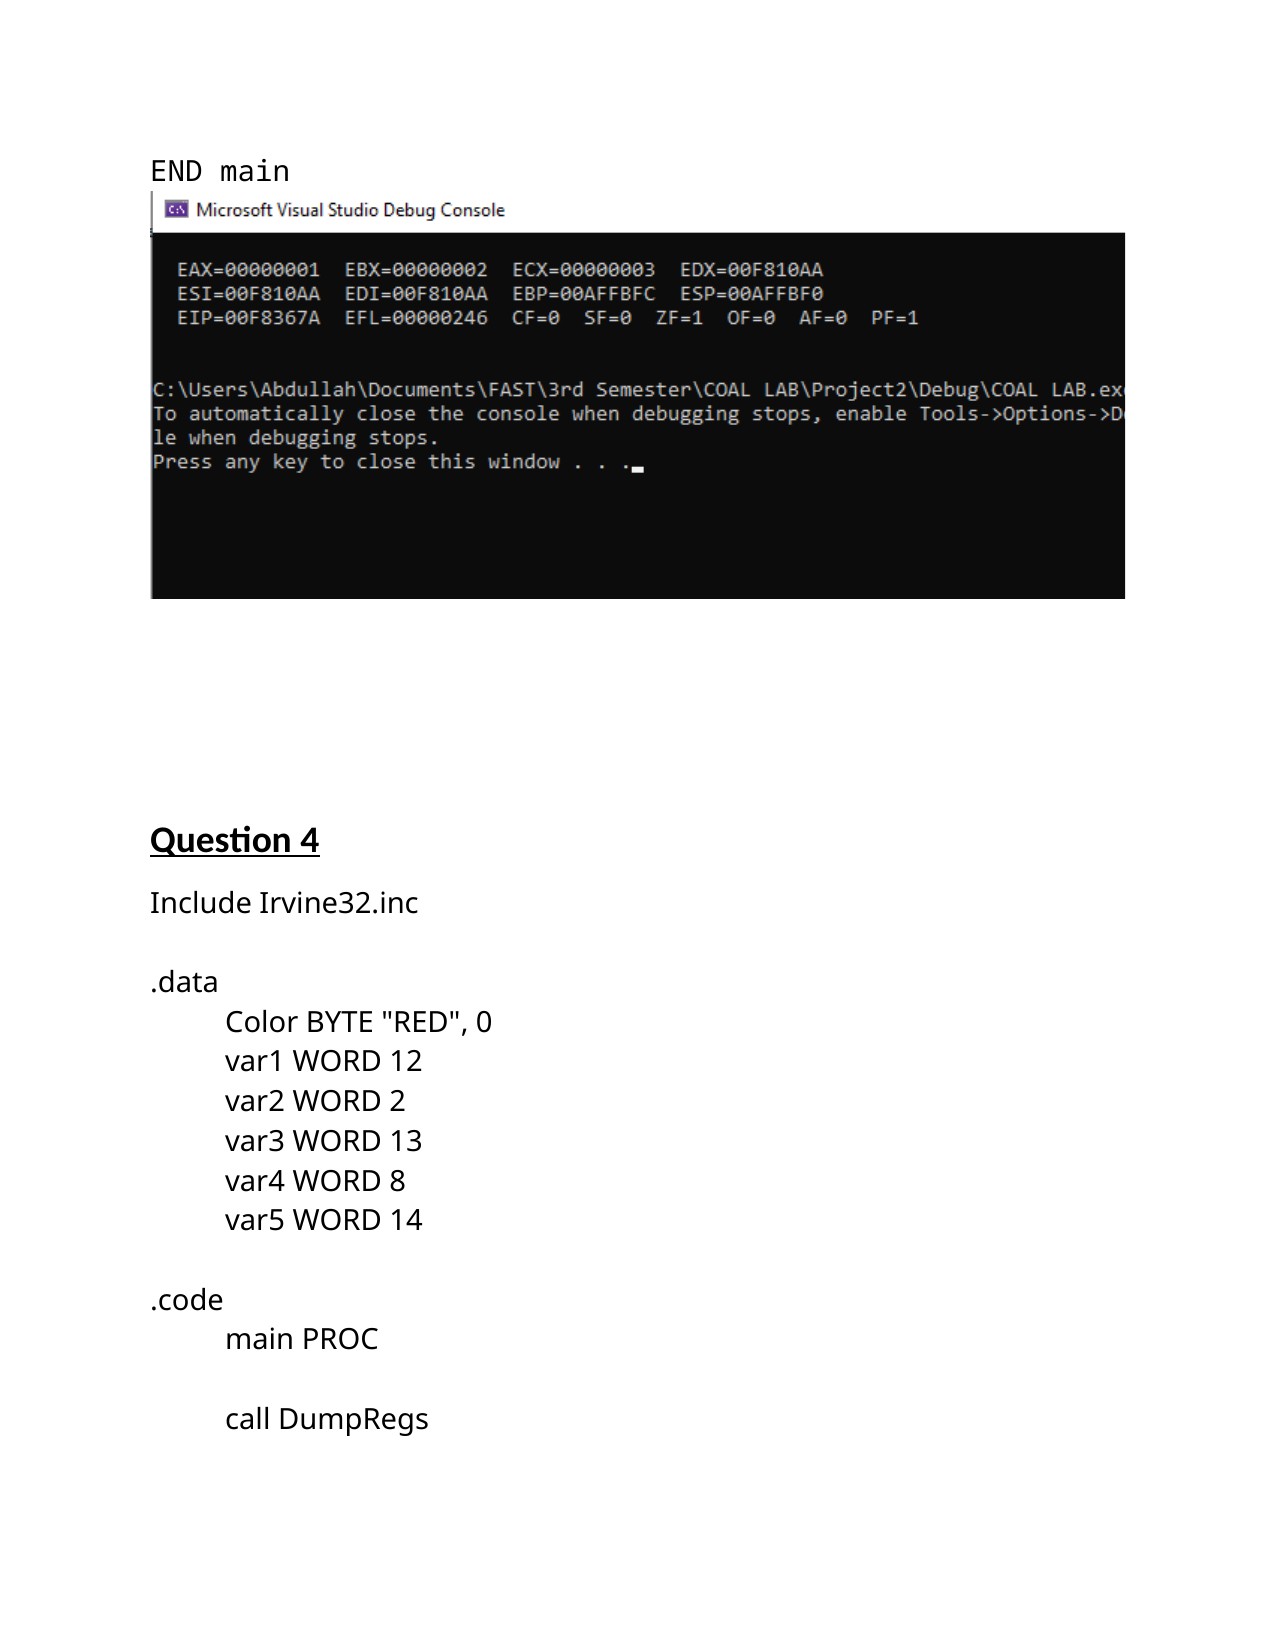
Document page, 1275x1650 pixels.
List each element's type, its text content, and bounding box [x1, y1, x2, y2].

text main PROC [150, 1318, 1125, 1358]
text .code [150, 1279, 1125, 1318]
text Color BYTE "RED", 0 [150, 1001, 1125, 1041]
text Include Irvine32.inc [150, 882, 1125, 922]
text var4 WORD 8 [150, 1160, 1125, 1199]
picture [150, 191, 1125, 599]
text var1 WORD 12 [150, 1041, 1125, 1080]
text var3 WORD 13 [150, 1120, 1125, 1160]
text Question 4 [150, 816, 1125, 862]
text var5 WORD 14 [150, 1199, 1125, 1239]
text END main [150, 150, 1125, 191]
text call DumpRegs [150, 1398, 1125, 1438]
text var2 WORD 2 [150, 1080, 1125, 1120]
text .data [150, 961, 1125, 1001]
